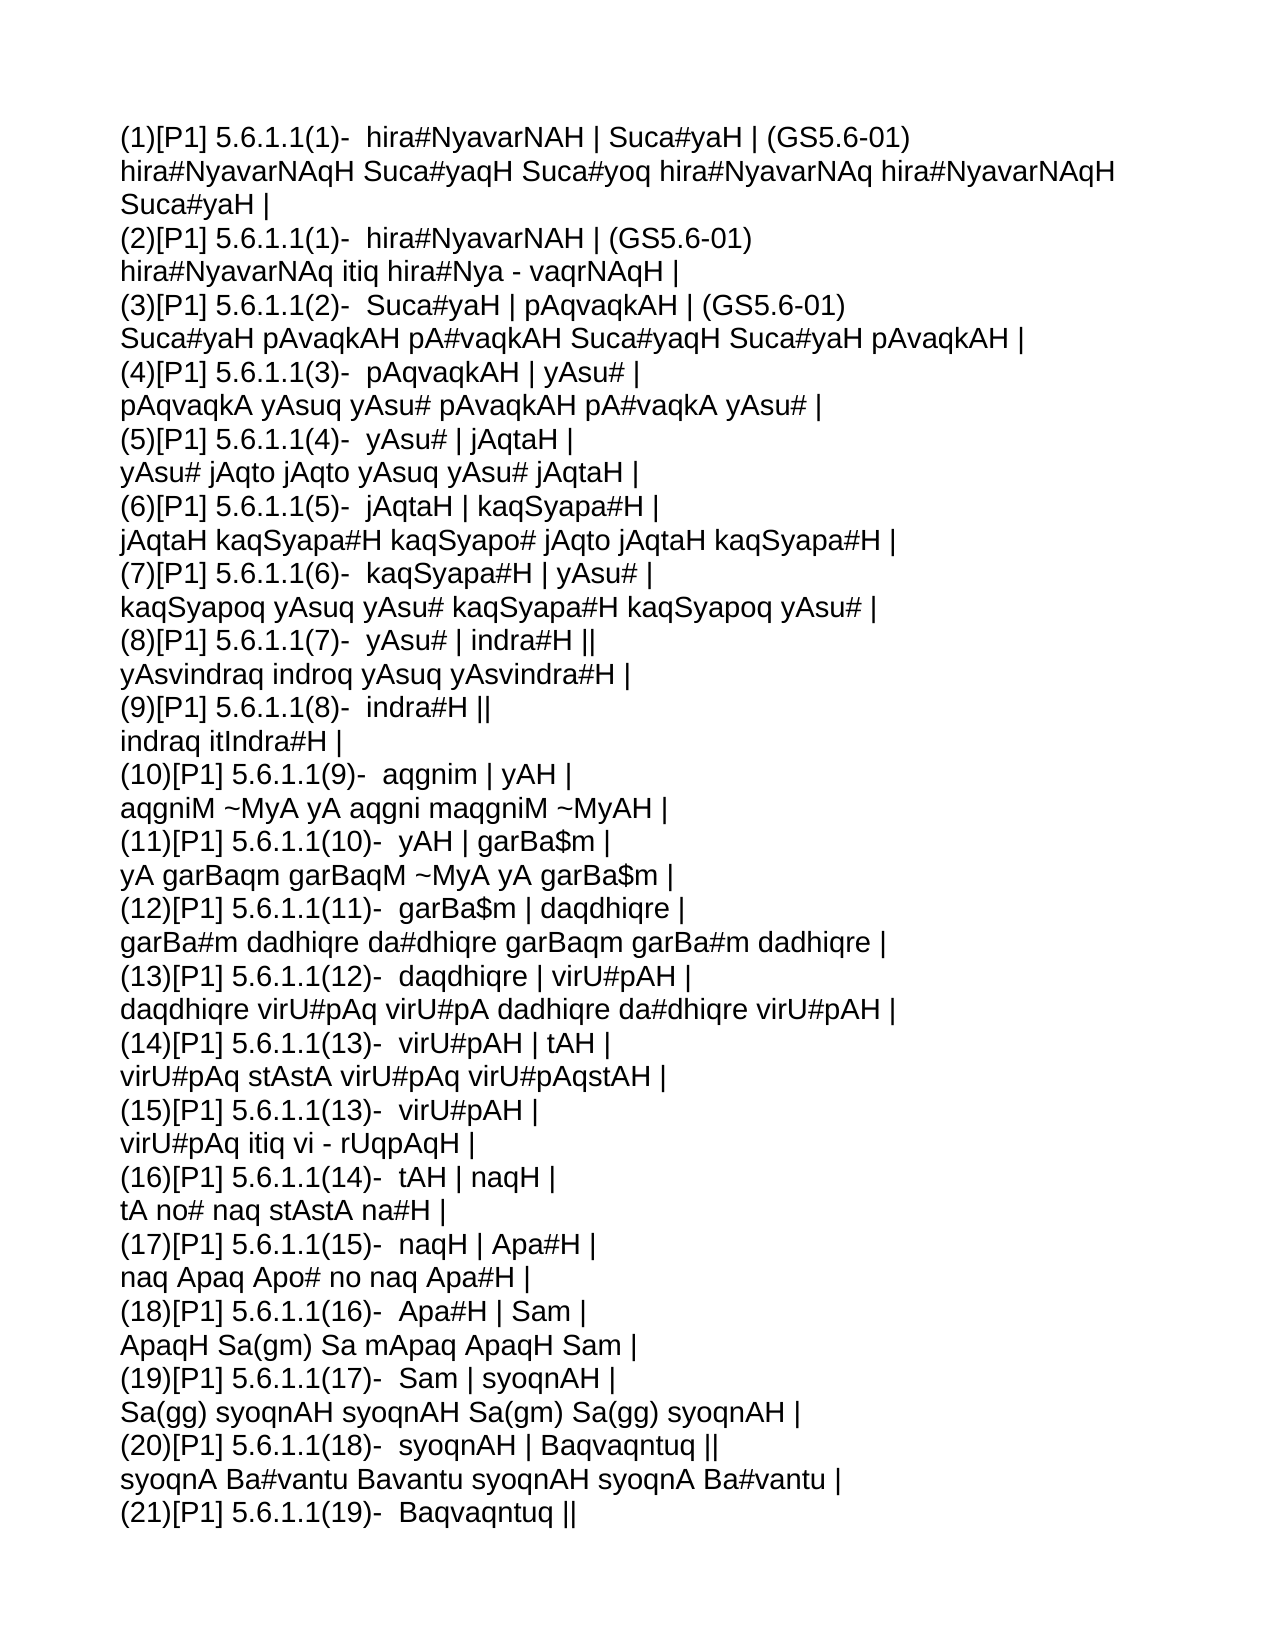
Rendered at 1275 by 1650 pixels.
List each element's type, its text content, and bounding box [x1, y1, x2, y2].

text (19)[P1] 5.6.1.1(17)- Sam | syoqnAH | [120, 1361, 1200, 1394]
text (8)[P1] 5.6.1.1(7)- yAsu# | indra#H || [120, 623, 1200, 657]
text hira#NyavarNAq itiq hira#Nya - vaqrNAqH | [120, 254, 1200, 288]
text tA no# naq stAstA na#H | [120, 1193, 1200, 1227]
text (18)[P1] 5.6.1.1(16)- Apa#H | Sam | [120, 1294, 1200, 1327]
text hira#NyavarNAqH Suca#yaqH Suca#yoq hira#NyavarNAq hira#NyavarNAqH Suca#yaH | [120, 153, 1200, 221]
text (11)[P1] 5.6.1.1(10)- yAH | garBa$m | [120, 824, 1200, 858]
text (21)[P1] 5.6.1.1(19)- Baqvaqntuq || [120, 1495, 1200, 1529]
text (10)[P1] 5.6.1.1(9)- aqgnim | yAH | [120, 757, 1200, 791]
text (2)[P1] 5.6.1.1(1)- hira#NyavarNAH | (GS5.6-01) [120, 221, 1200, 254]
text yAsu# jAqto jAqto yAsuq yAsu# jAqtaH | [120, 455, 1200, 489]
text (9)[P1] 5.6.1.1(8)- indra#H || [120, 690, 1200, 724]
text (12)[P1] 5.6.1.1(11)- garBa$m | daqdhiqre | [120, 891, 1200, 925]
text yAsvindraq indroq yAsuq yAsvindra#H | [120, 657, 1200, 690]
text kaqSyapoq yAsuq yAsu# kaqSyapa#H kaqSyapoq yAsu# | [120, 589, 1200, 623]
text (1)[P1] 5.6.1.1(1)- hira#NyavarNAH | Suca#yaH | (GS5.6-01) [120, 120, 1200, 153]
text (14)[P1] 5.6.1.1(13)- virU#pAH | tAH | [120, 1026, 1200, 1059]
text (7)[P1] 5.6.1.1(6)- kaqSyapa#H | yAsu# | [120, 556, 1200, 589]
text pAqvaqkA yAsuq yAsu# pAvaqkAH pA#vaqkA yAsu# | [120, 388, 1200, 422]
text (3)[P1] 5.6.1.1(2)- Suca#yaH | pAqvaqkAH | (GS5.6-01) [120, 288, 1200, 321]
text yA garBaqm garBaqM ~MyA yA garBa$m | [120, 858, 1200, 891]
text (5)[P1] 5.6.1.1(4)- yAsu# | jAqtaH | [120, 422, 1200, 455]
text (4)[P1] 5.6.1.1(3)- pAqvaqkAH | yAsu# | [120, 355, 1200, 388]
text garBa#m dadhiqre da#dhiqre garBaqm garBa#m dadhiqre | [120, 925, 1200, 958]
text (17)[P1] 5.6.1.1(15)- naqH | Apa#H | [120, 1227, 1200, 1260]
text (15)[P1] 5.6.1.1(13)- virU#pAH | [120, 1093, 1200, 1126]
text Suca#yaH pAvaqkAH pA#vaqkAH Suca#yaqH Suca#yaH pAvaqkAH | [120, 321, 1200, 355]
text (6)[P1] 5.6.1.1(5)- jAqtaH | kaqSyapa#H | [120, 489, 1200, 522]
text daqdhiqre virU#pAq virU#pA dadhiqre da#dhiqre virU#pAH | [120, 992, 1200, 1026]
text aqgniM ~MyA yA aqgni maqgniM ~MyAH | [120, 791, 1200, 824]
text virU#pAq itiq vi - rUqpAqH | [120, 1126, 1200, 1160]
text (16)[P1] 5.6.1.1(14)- tAH | naqH | [120, 1160, 1200, 1193]
text (20)[P1] 5.6.1.1(18)- syoqnAH | Baqvaqntuq || [120, 1428, 1200, 1462]
text syoqnA Ba#vantu Bavantu syoqnAH syoqnA Ba#vantu | [120, 1462, 1200, 1495]
text (13)[P1] 5.6.1.1(12)- daqdhiqre | virU#pAH | [120, 958, 1200, 992]
text naq Apaq Apo# no naq Apa#H | [120, 1260, 1200, 1294]
text jAqtaH kaqSyapa#H kaqSyapo# jAqto jAqtaH kaqSyapa#H | [120, 522, 1200, 556]
text ApaqH Sa(gm) Sa mApaq ApaqH Sam | [120, 1327, 1200, 1361]
text indraq itIndra#H | [120, 724, 1200, 757]
text Sa(gg) syoqnAH syoqnAH Sa(gm) Sa(gg) syoqnAH | [120, 1394, 1200, 1428]
text virU#pAq stAstA virU#pAq virU#pAqstAH | [120, 1059, 1200, 1093]
